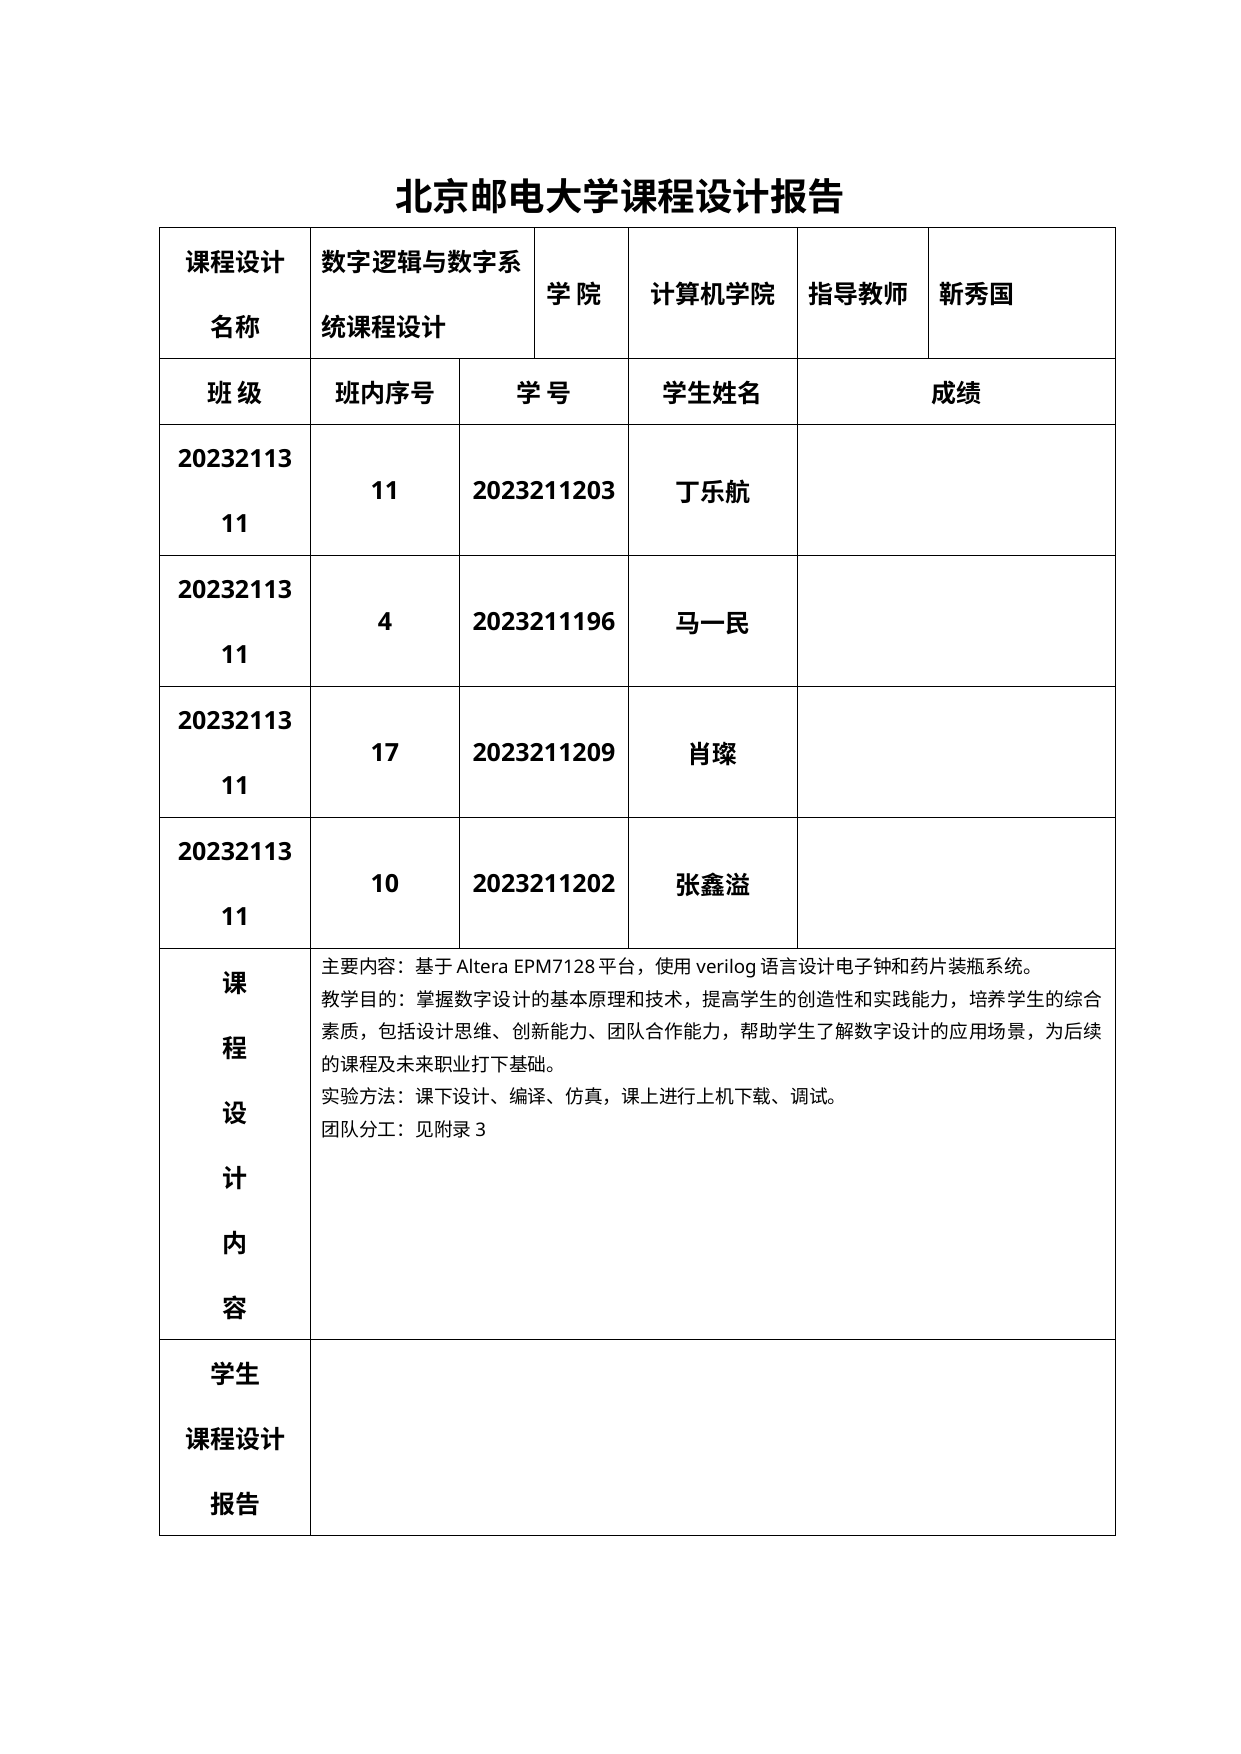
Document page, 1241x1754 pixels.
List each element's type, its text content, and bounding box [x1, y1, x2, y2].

table_cell 肖璨 [629, 687, 797, 817]
table_cell [798, 818, 1115, 948]
table_cell 班 级 [160, 359, 310, 424]
table_cell 学生姓名 [629, 359, 797, 424]
table_cell 2023211203 [460, 425, 628, 555]
table_cell 17 [311, 687, 459, 817]
table_cell 张鑫溢 [629, 818, 797, 948]
table_cell 11 [311, 425, 459, 555]
table_header 靳秀国 [929, 228, 1115, 358]
table_cell 2023211311 [160, 687, 310, 817]
table_cell 2023211202 [460, 818, 628, 948]
table_cell 学生 课程设计 报告 （附页） [160, 1340, 310, 1535]
table_cell 2023211311 [160, 556, 310, 686]
table_cell 10 [311, 818, 459, 948]
table_header 数字逻辑与数字系统课程设计 [311, 228, 534, 358]
table_cell 4 [311, 556, 459, 686]
table_cell 成绩 [798, 359, 1115, 424]
table_cell 丁乐航 [629, 425, 797, 555]
table_header 指导教师 [798, 228, 928, 358]
table_cell 2023211311 [160, 425, 310, 555]
table_cell 2023211311 [160, 818, 310, 948]
table_cell 课 程 设 计 内 容 [160, 949, 310, 1339]
table_cell 马一民 [629, 556, 797, 686]
table_cell 主要内容：基于Altera EPM7128平台，使用verilog语言设计电子钟和药片装瓶系统。 教学目的：掌握数字设计的基本原理和技术，提高学生的创造性和实践能力，培养学生的综合素质，包括设计思维、创新能力、团队合作能力，帮助学生了解数字设计的应用场景，为后续的课程及未来职业打下基础。 实验方法：课下设计、编译、仿真，课上进行上机下载、调试。 团队分工：见附录3 [311, 949, 1115, 1339]
table_cell 学 号 [460, 359, 628, 424]
table_cell [798, 425, 1115, 555]
table_header 课程设计 名称 [160, 228, 310, 358]
table_cell 班内序号 [311, 359, 459, 424]
table_cell 2023211209 [460, 687, 628, 817]
table_cell [798, 556, 1115, 686]
table_cell [798, 687, 1115, 817]
table_header 学 院 [535, 228, 628, 358]
table_cell 2023211196 [460, 556, 628, 686]
text 北京邮电大学课程设计报告 [148, 162, 1092, 227]
table_header 计算机学院 [629, 228, 797, 358]
table_cell [311, 1340, 1115, 1535]
